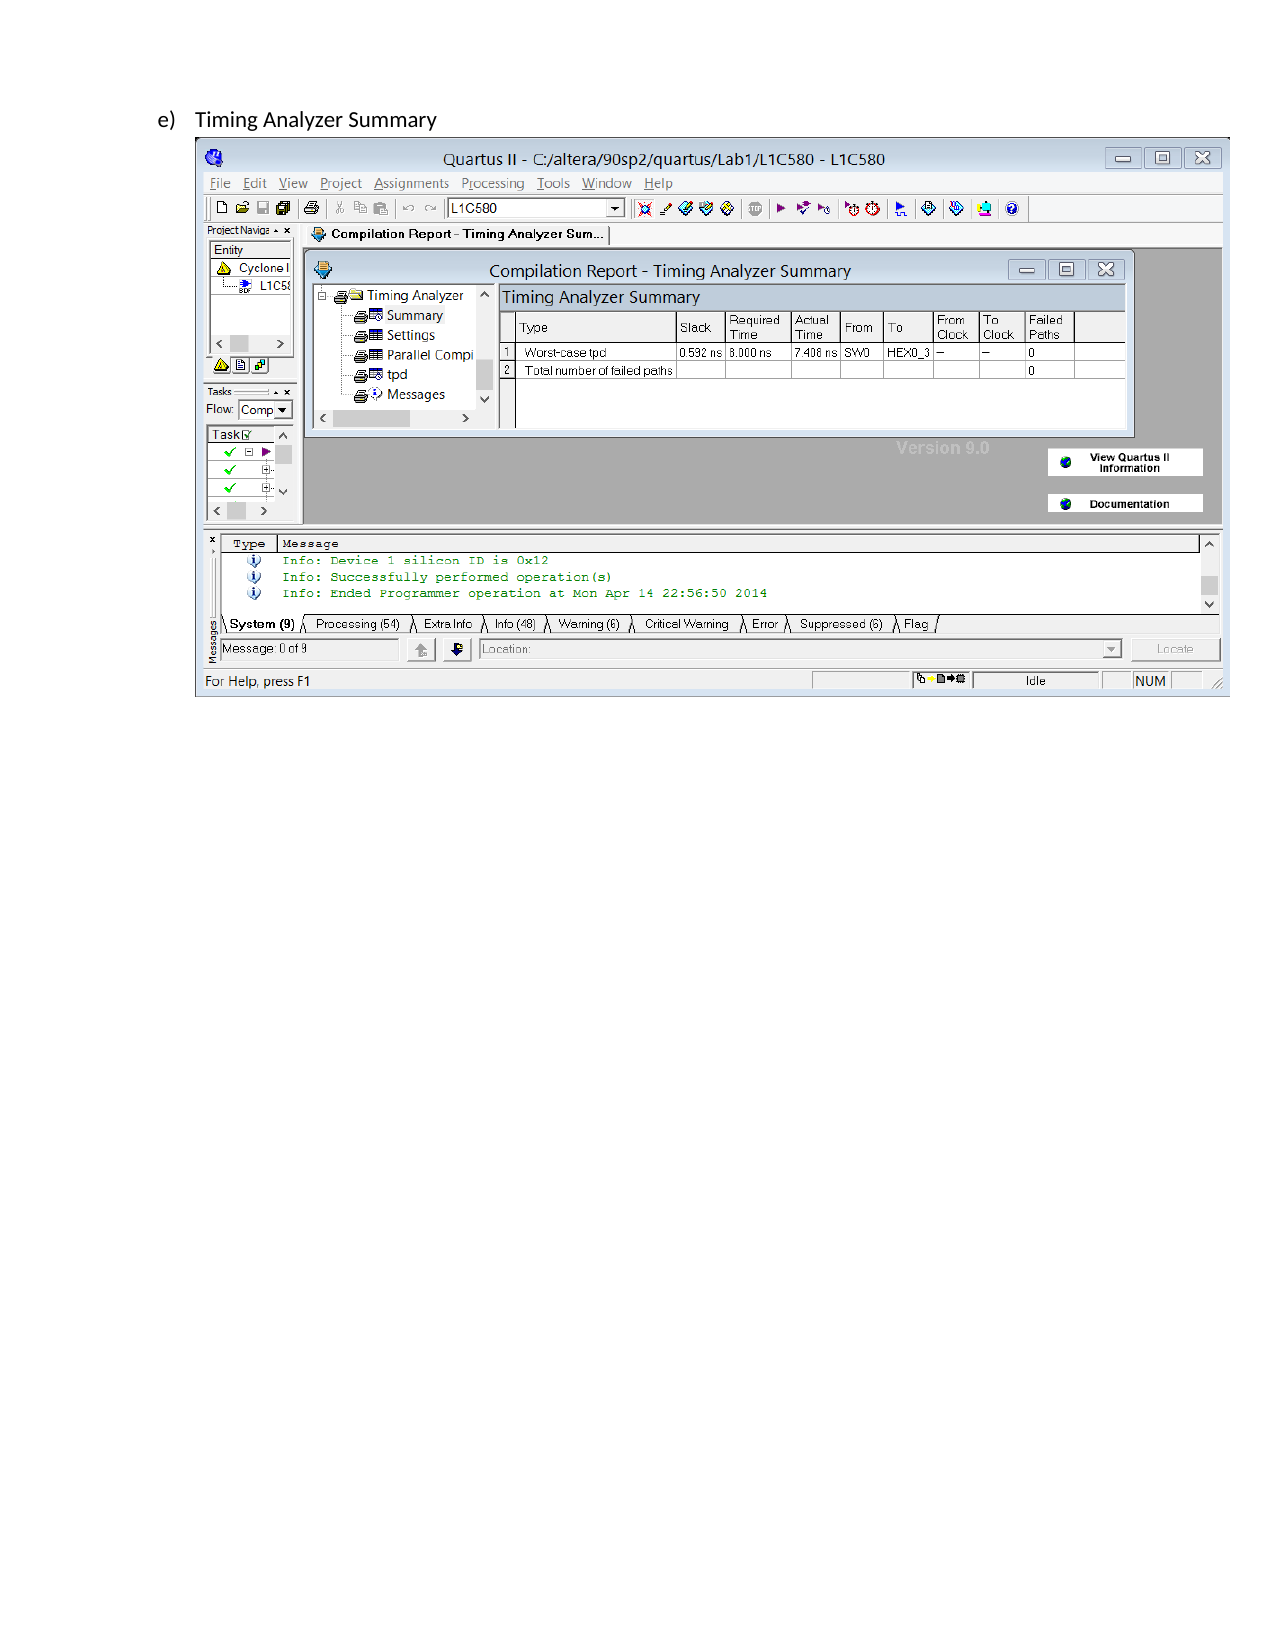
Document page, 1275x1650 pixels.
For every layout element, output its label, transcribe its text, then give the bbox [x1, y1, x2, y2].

list Timing Analyzer Summary [157, 105, 1155, 133]
